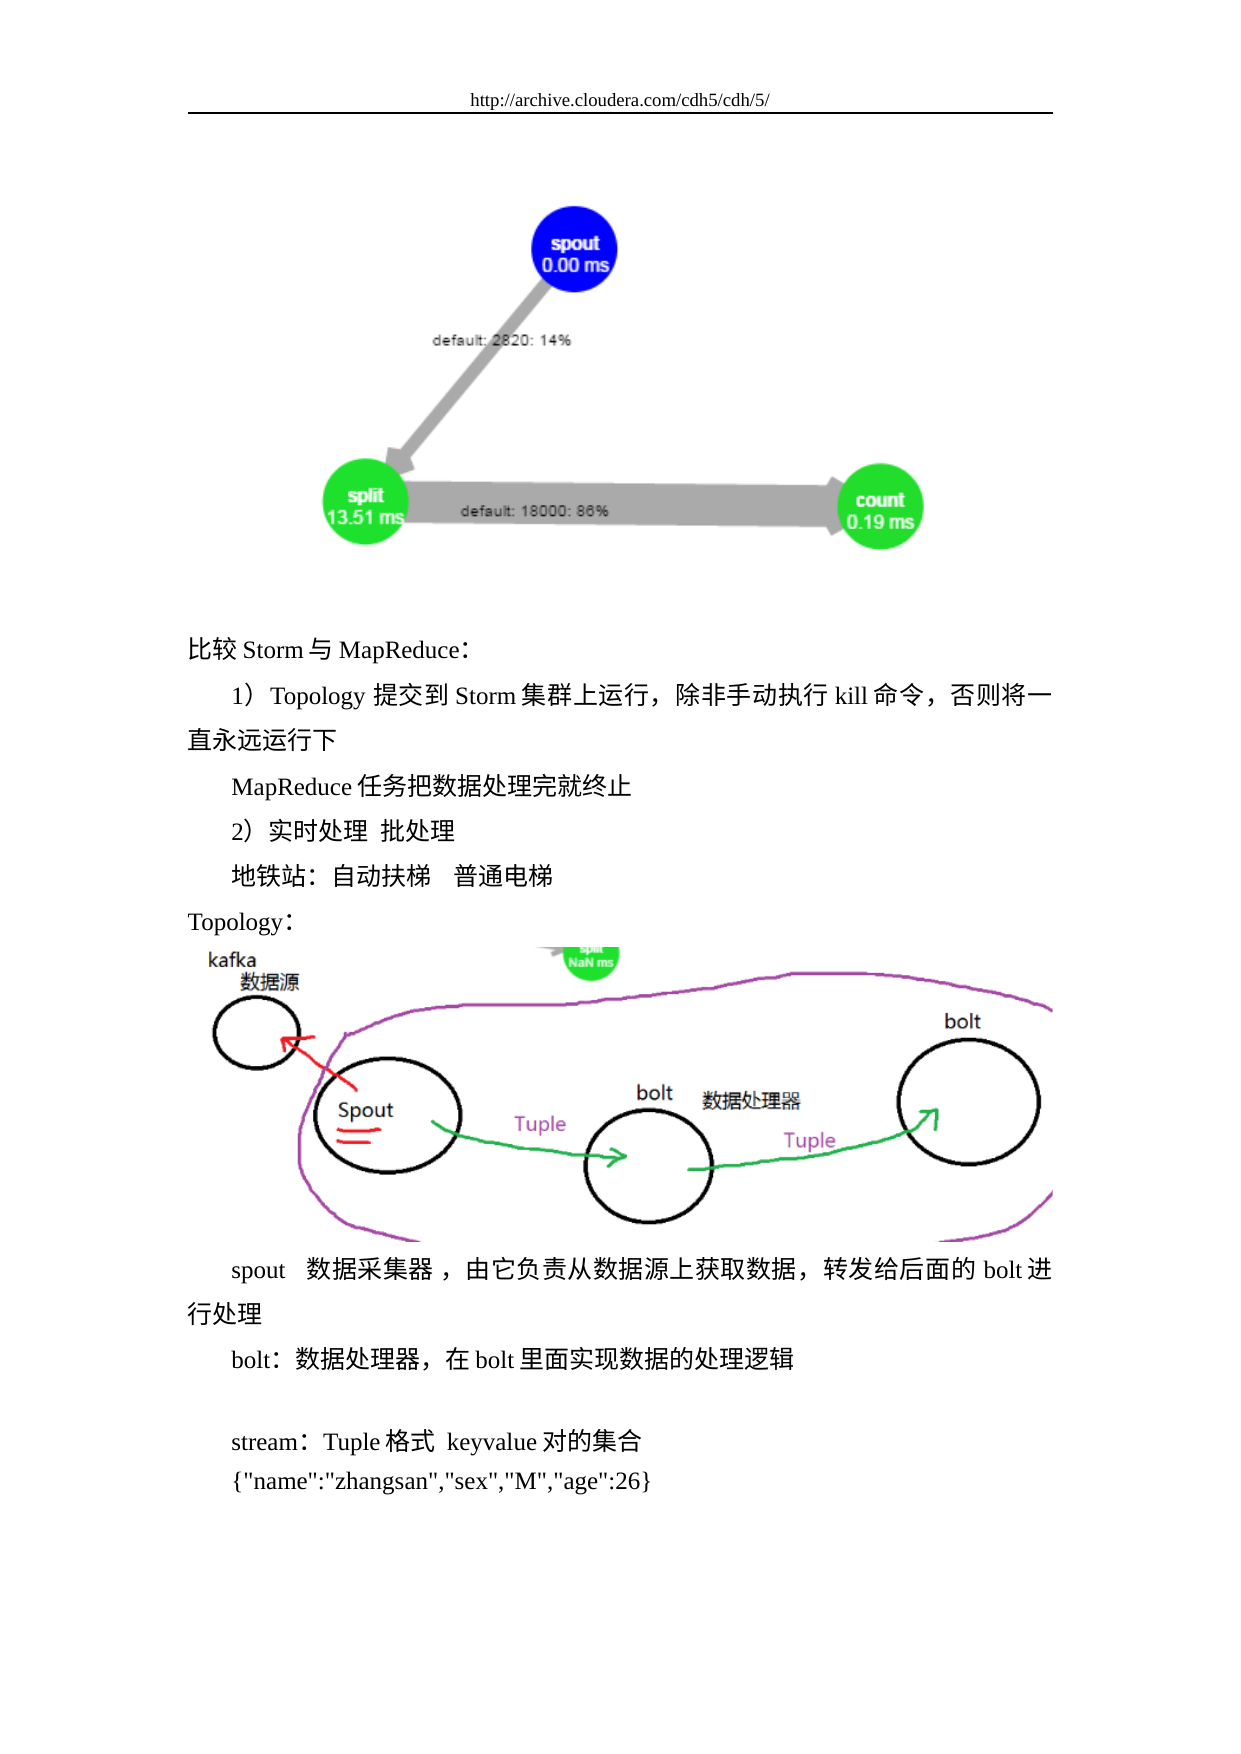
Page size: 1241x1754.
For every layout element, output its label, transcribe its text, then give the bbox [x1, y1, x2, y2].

picture [187, 947, 1053, 1242]
picture [250, 162, 1021, 623]
text MapReduce任务把数据处理完就终止 [187, 766, 1053, 802]
text stream：Tuple格式 keyvalue对的集合 [187, 1421, 1053, 1457]
text Topology： [187, 902, 1053, 938]
text {"name":"zhangsan","sex","M","age":26} [187, 1466, 1053, 1495]
text 地铁站：自动扶梯 普通电梯 [187, 857, 1053, 893]
text spout 数据采集器 ，由它负责从数据源上获取数据，转发给后面的bolt进行处理 [187, 1249, 1053, 1331]
text 比较Storm与MapReduce： [187, 630, 1053, 666]
text bolt：数据处理器，在bolt里面实现数据的处理逻辑 [187, 1340, 1053, 1376]
text 2）实时处理 批处理 [187, 811, 1053, 847]
text 1）Topology 提交到Storm集群上运行，除非手动执行kill命令，否则将一直永远运行下 [187, 675, 1053, 757]
